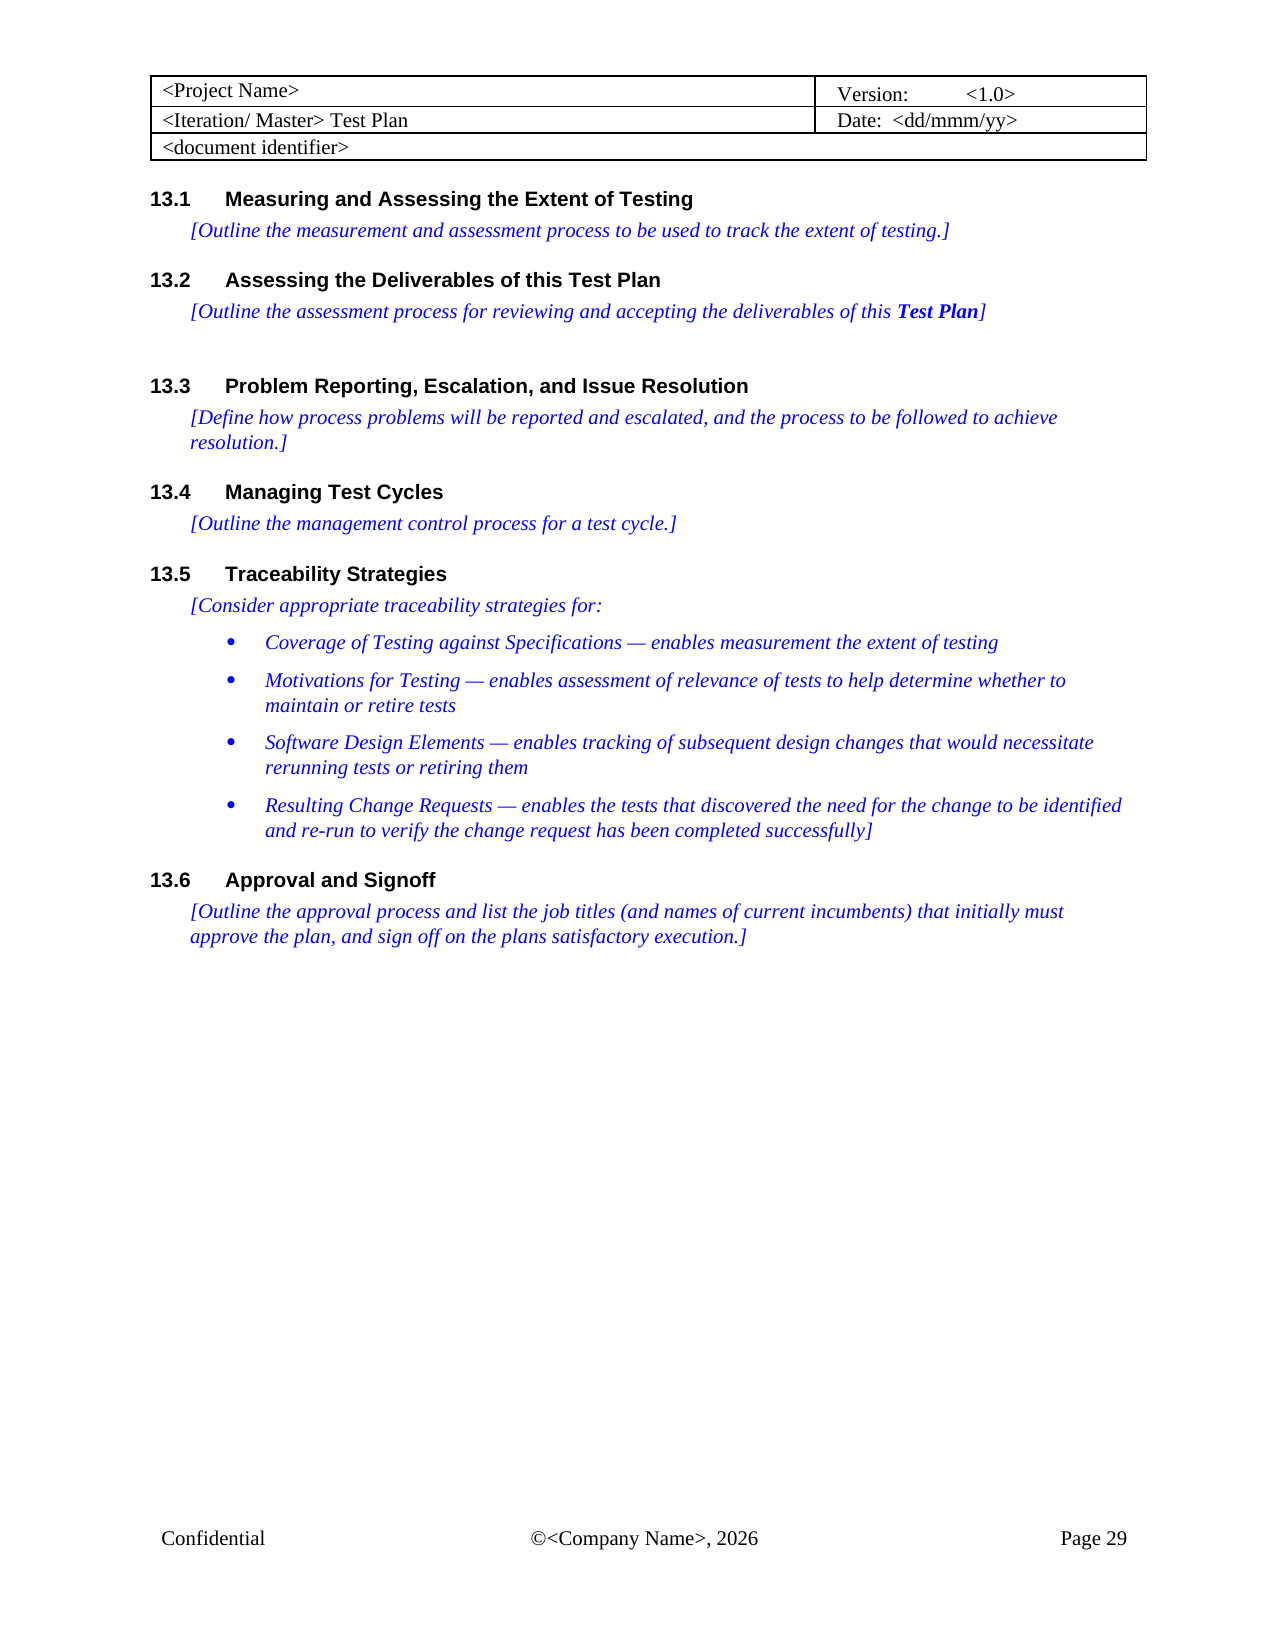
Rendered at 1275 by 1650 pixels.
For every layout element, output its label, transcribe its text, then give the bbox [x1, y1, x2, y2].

subtitle Managing Test Cycles [150, 479, 1125, 504]
subtitle Approval and Signoff [150, 867, 1125, 892]
subtitle Problem Reporting, Escalation, and Issue Resolution [150, 373, 1125, 398]
text [Outline the measurement and assessment process to be used to track the extent of testing.] [190, 217, 1125, 242]
text [Outline the approval process and list the job titles (and names of current incumbents) that initially must approve the plan, and sign off on the plans satisfactory execution.] [190, 898, 1125, 948]
subtitle Traceability Strategies [150, 560, 1125, 585]
list Software Design Elements — enables tracking of subsequent design changes that would necessitate rerunning tests or retiring them [227, 729, 1125, 779]
list Coverage of Testing against Specifications — enables measurement the extent of testing [227, 629, 1125, 654]
subtitle Measuring and Assessing the Extent of Testing [150, 185, 1125, 210]
list Resulting Change Requests — enables the tests that discovered the need for the change to be identified and re-run to verify the change request has been completed successfully] [227, 792, 1125, 842]
text [Outline the assessment process for reviewing and accepting the deliverables of this Test Plan] [190, 298, 1125, 323]
text [Define how process problems will be reported and escalated, and the process to be followed to achieve resolution.] [190, 404, 1125, 454]
subtitle Assessing the Deliverables of this Test Plan [150, 267, 1125, 292]
text [Outline the management control process for a test cycle.] [190, 510, 1125, 535]
text [Consider appropriate traceability strategies for: [190, 592, 1125, 617]
list Motivations for Testing — enables assessment of relevance of tests to help determine whether to maintain or retire tests [227, 667, 1125, 717]
